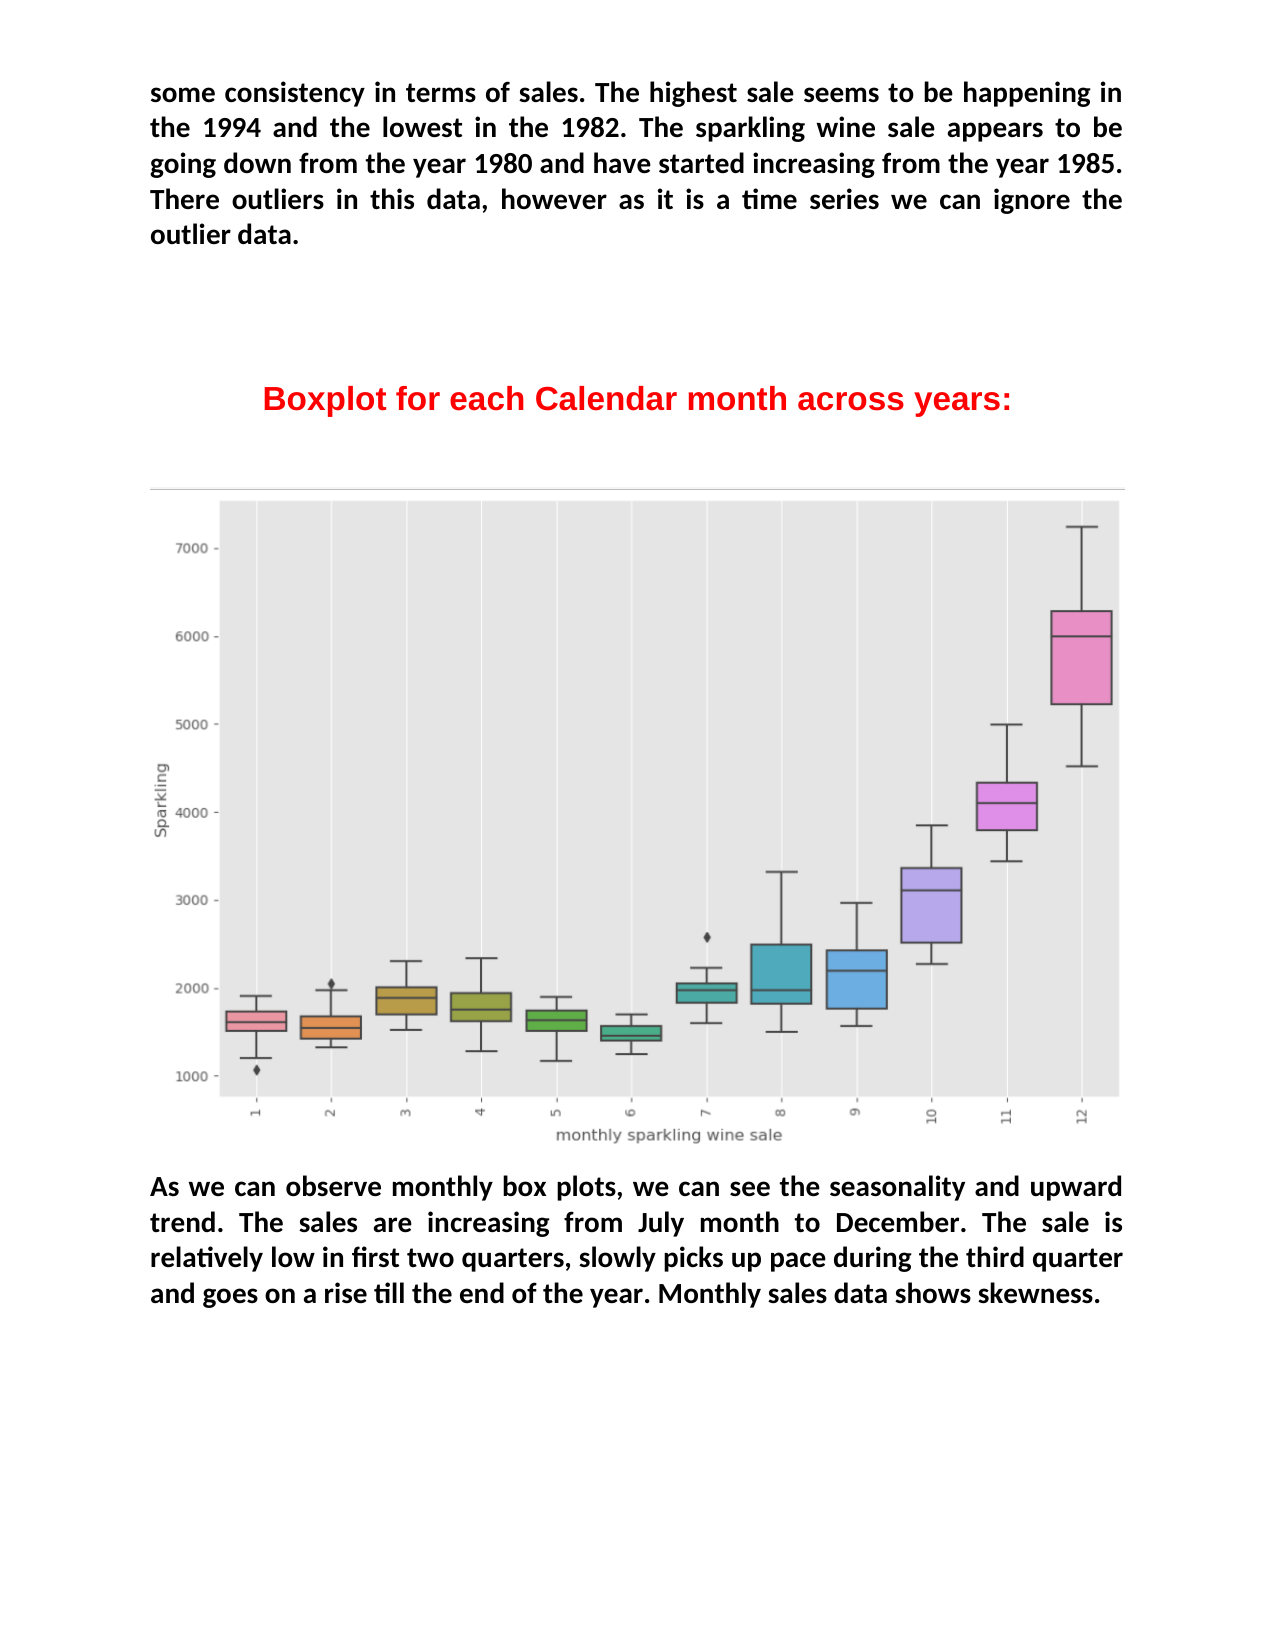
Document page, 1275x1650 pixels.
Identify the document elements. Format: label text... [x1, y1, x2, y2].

picture [150, 487, 1125, 1152]
subtitle As we can observe monthly box plots, we can see the seasonality and upward trend. The sales are increasing from July month to December. The sale is relatively low in first two quarters, slowly picks up pace during the third quarter and goes on a rise till the end of the year. Monthly sales data shows skewness. [150, 1168, 1125, 1311]
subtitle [150, 74, 1125, 252]
subtitle Boxplot for each Calendar month across years: [150, 378, 1125, 417]
